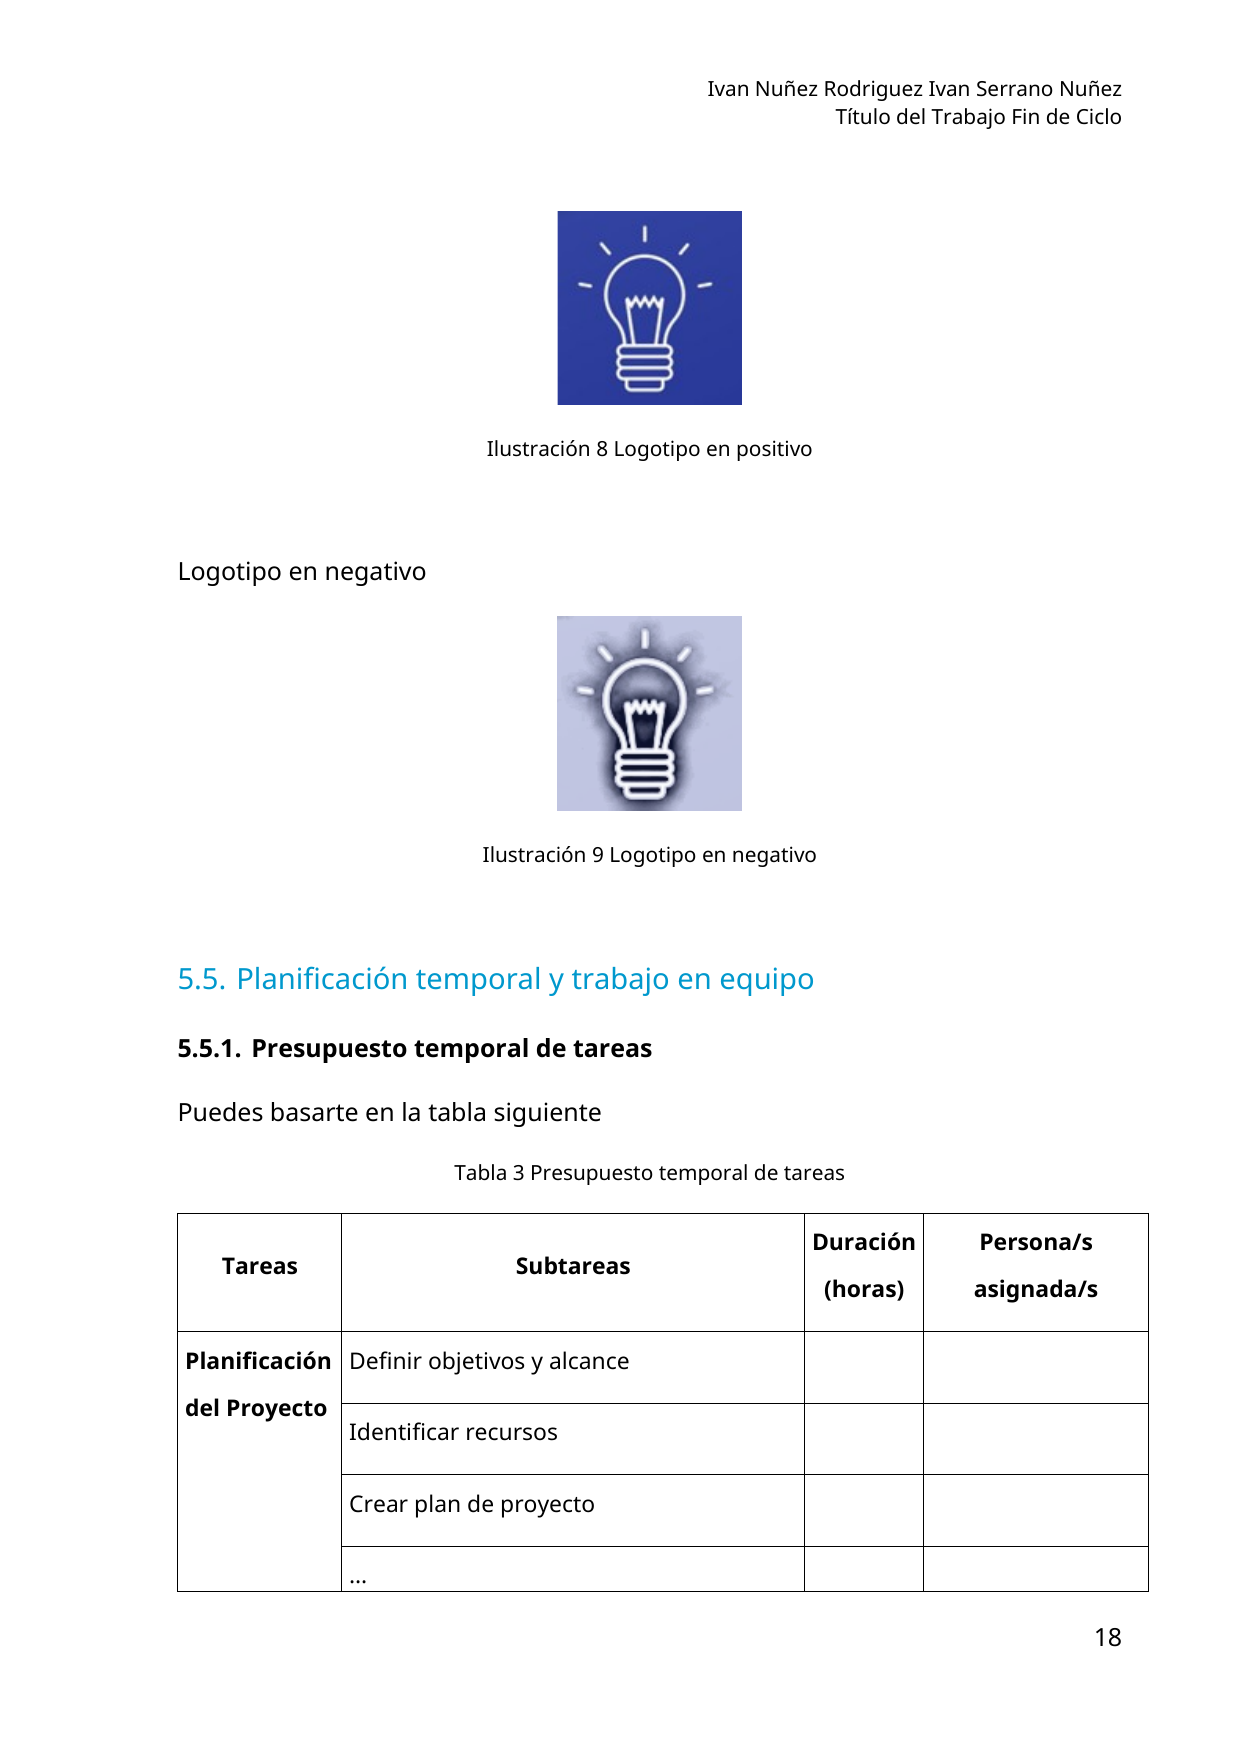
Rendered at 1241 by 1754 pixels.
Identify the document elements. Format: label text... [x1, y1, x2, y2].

table_header Persona/s asignada/s [924, 1214, 1148, 1331]
subtitle Presupuesto temporal de tareas [177, 1031, 1122, 1065]
table_cell Planificación del Proyecto [178, 1332, 341, 1591]
table_header Duración (horas) [805, 1214, 923, 1331]
table_cell [924, 1332, 1148, 1403]
subtitle Planificación temporal y trabajo en equipo [177, 959, 1122, 998]
table_cell [924, 1404, 1148, 1474]
picture [557, 211, 742, 405]
table_cell [805, 1332, 923, 1403]
table_cell Identificar recursos [342, 1404, 804, 1474]
table_header Tareas [178, 1214, 341, 1331]
table_cell [805, 1404, 923, 1474]
text Puedes basarte en la tabla siguiente [177, 1094, 1122, 1128]
table_cell Definir objetivos y alcance [342, 1332, 804, 1403]
table_cell Crear plan de proyecto [342, 1475, 804, 1546]
text Logotipo en negativo [177, 553, 1122, 587]
table_cell … [342, 1547, 804, 1591]
table_cell [924, 1475, 1148, 1546]
table_cell [924, 1547, 1148, 1591]
table_cell [805, 1547, 923, 1591]
table_cell [805, 1475, 923, 1546]
picture [557, 616, 742, 811]
table_header Subtareas [342, 1214, 804, 1331]
